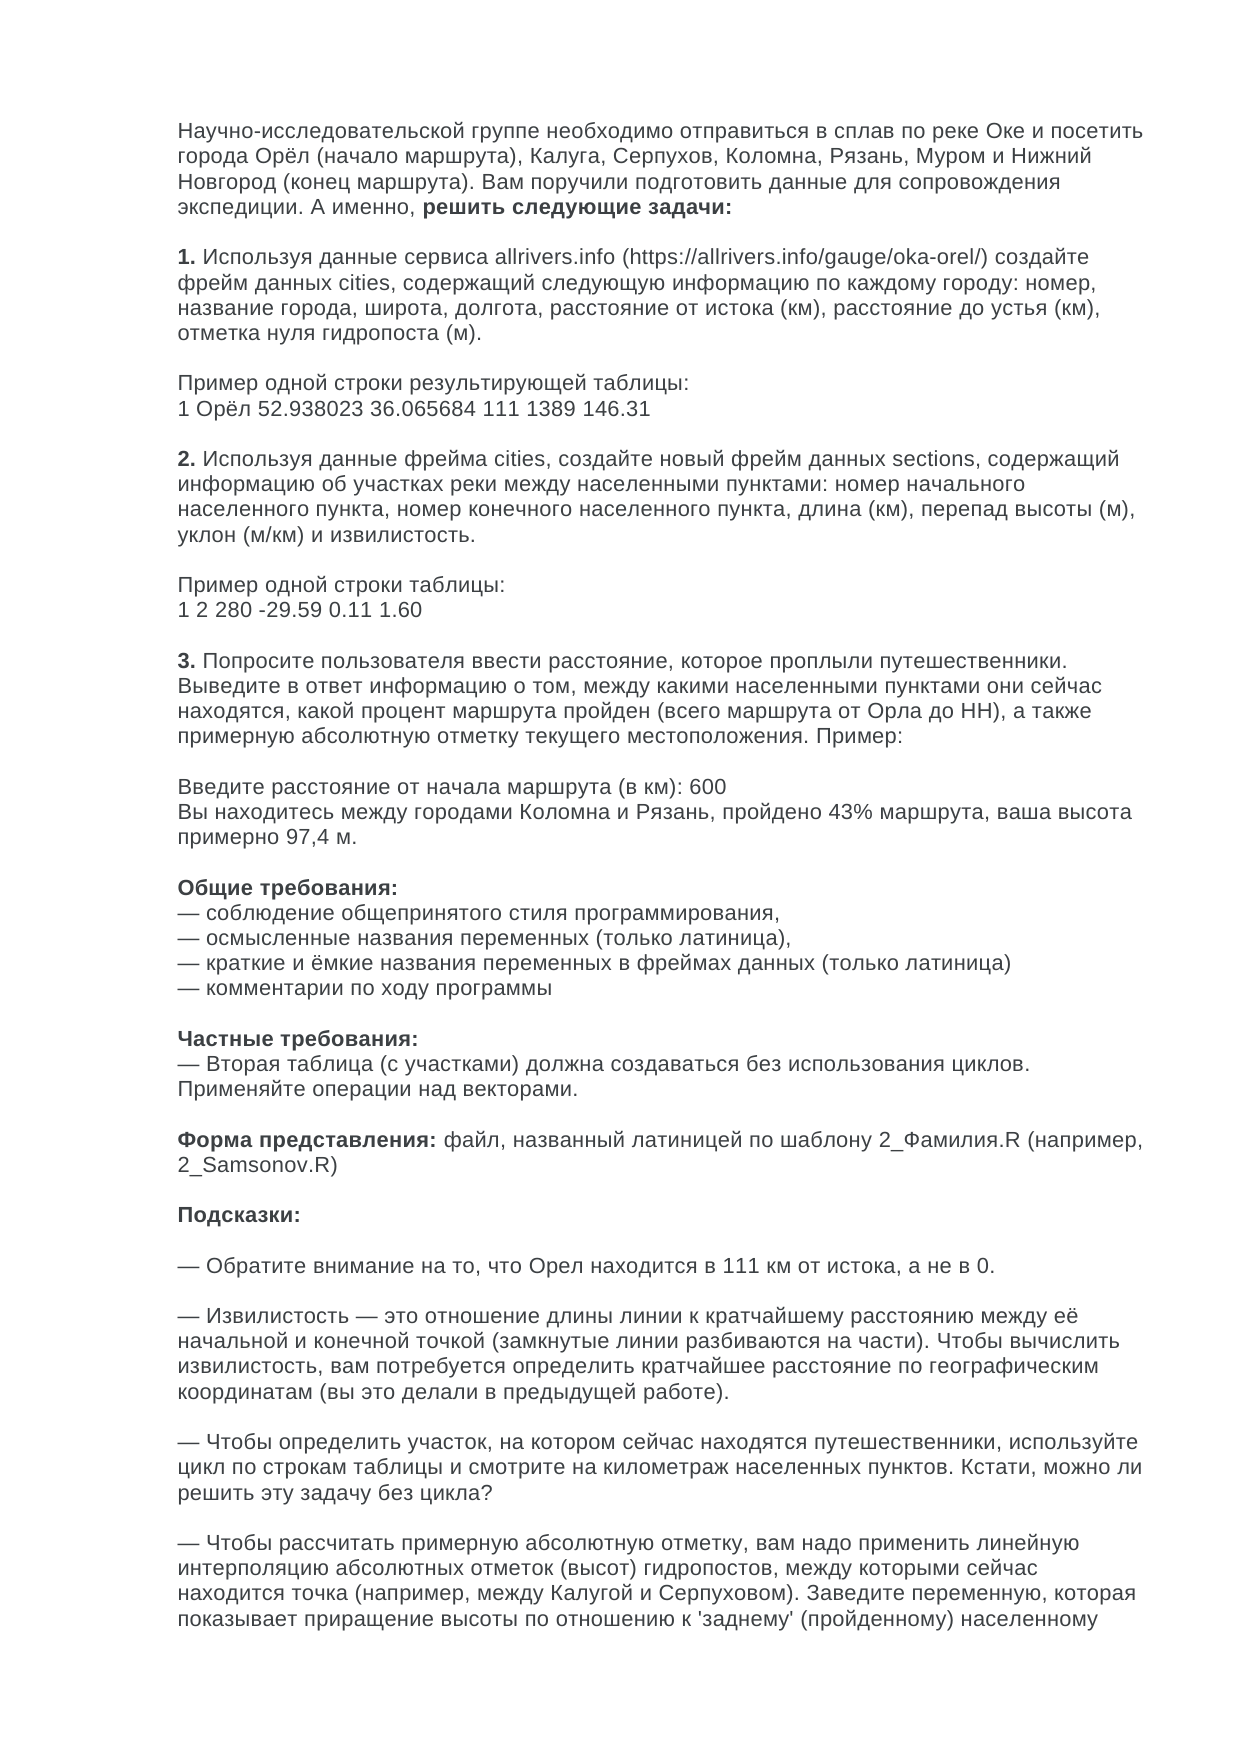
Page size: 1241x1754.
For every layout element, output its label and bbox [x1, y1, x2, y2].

text [177, 118, 1152, 1631]
